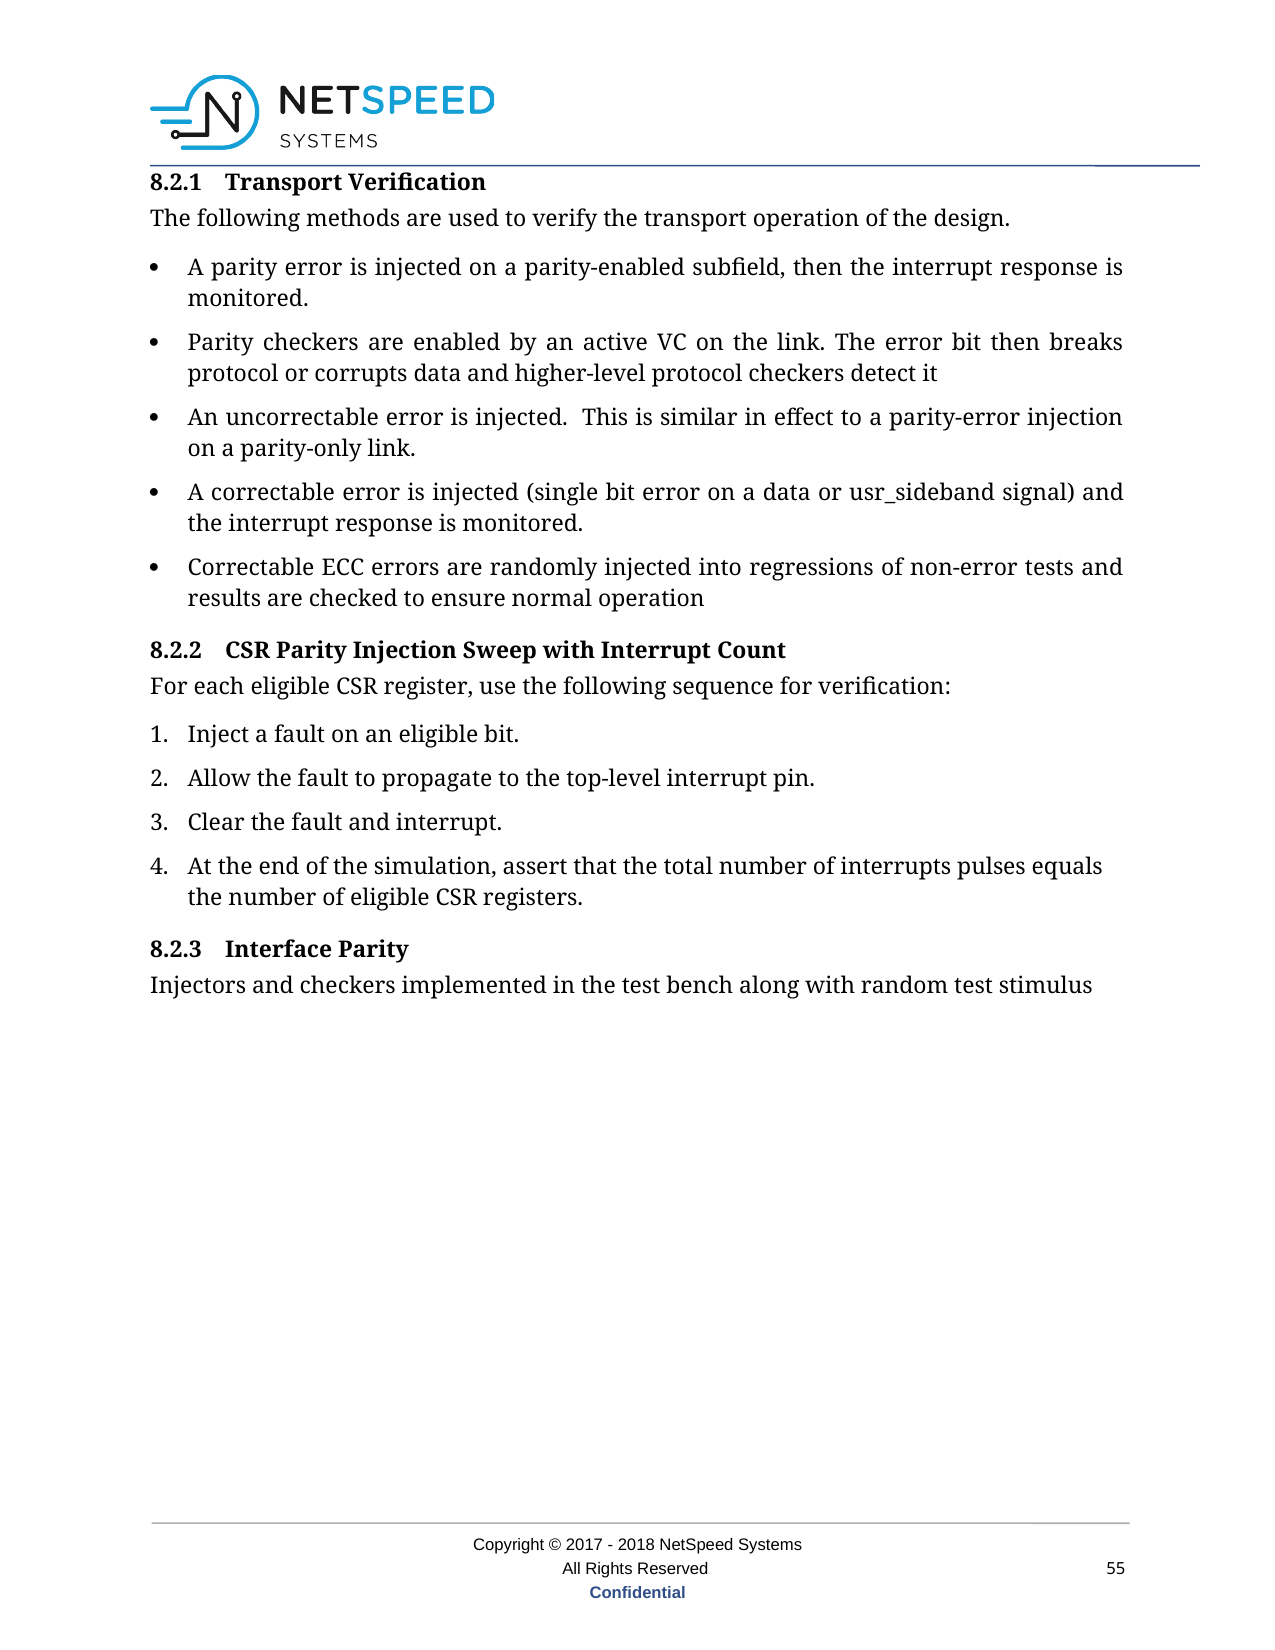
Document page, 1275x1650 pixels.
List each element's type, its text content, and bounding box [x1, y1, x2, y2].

list Allow the fault to propagate to the top-level interrupt pin. [150, 762, 1125, 793]
text Injectors and checkers implemented in the test bench along with random test stimulus [150, 969, 1125, 1000]
text An uncorrectable error is injected. This is similar in effect to a parity-error injection on a parity-only link. [150, 401, 1125, 463]
text A correctable error is injected (single bit error on a data or usr_sideband signal) and the interrupt response is monitored. [150, 476, 1125, 538]
text A parity error is injected on a parity-enabled subfield, then the interrupt response is monitored. [150, 251, 1125, 313]
text Correctable ECC errors are randomly injected into regressions of non-error tests and results are checked to ensure normal operation [150, 551, 1125, 613]
text Parity checkers are enabled by an active VC on the link. The error bit then breaks protocol or corrupts data and higher-level protocol checkers detect it [150, 326, 1125, 388]
subtitle CSR Parity Injection Sweep with Interrupt Count [150, 634, 1125, 665]
list Inject a fault on an eligible bit. [150, 718, 1125, 750]
text The following methods are used to verify the transport operation of the design. [150, 202, 1125, 233]
picture [150, 75, 495, 150]
list Clear the fault and interrupt. [150, 806, 1125, 837]
subtitle Interface Parity [150, 933, 1125, 964]
list At the end of the simulation, assert that the total number of interrupts pulses equals the number of eligible CSR registers. [150, 850, 1125, 912]
text For each eligible CSR register, use the following sequence for verification: [150, 670, 1125, 701]
subtitle Transport Verification [150, 166, 1125, 198]
